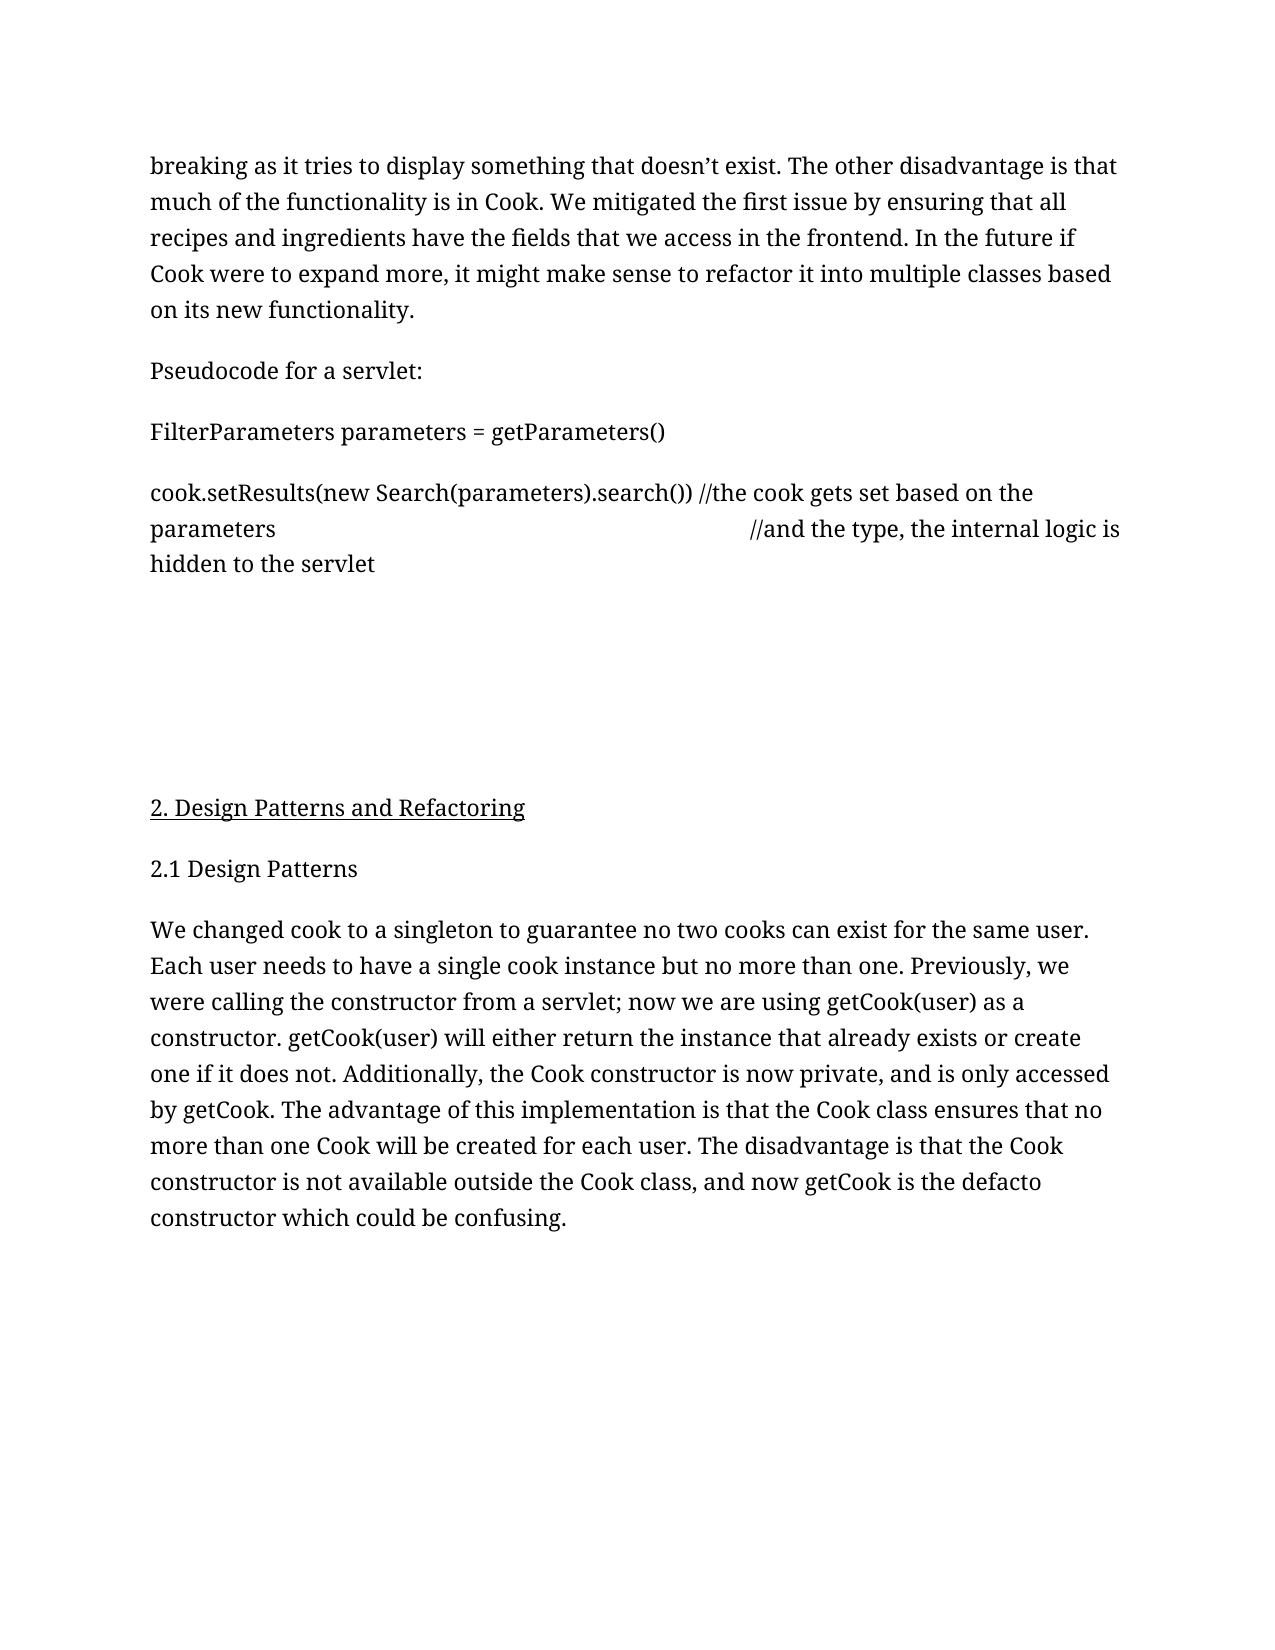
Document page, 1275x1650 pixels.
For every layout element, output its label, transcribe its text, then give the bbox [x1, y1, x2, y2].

text Pseudocode for a servlet: [150, 355, 1125, 386]
text 2.1 Design Patterns [150, 853, 1125, 884]
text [150, 150, 1125, 325]
text 2. Design Patterns and Refactoring [150, 792, 1125, 823]
text FilterParameters parameters = getParameters() [150, 416, 1125, 447]
text We changed cook to a singleton to guarantee no two cooks can exist for the same user. Each user needs to have a single cook instance but no more than one. Previously, we were calling the constructor from a servlet; now we are using getCook(user) as a constructor. getCook(user) will either return the instance that already exists or create one if it does not. Additionally, the Cook constructor is now private, and is only accessed by getCook. The advantage of this implementation is that the Cook class ensures that no more than one Cook will be created for each user. The disadvantage is that the Cook constructor is not available outside the Cook class, and now getCook is the defacto constructor which could be confusing. [150, 914, 1125, 1233]
text cook.setResults(new Search(parameters).search()) //the cook gets set based on the parameters //and the type, the internal logic is hidden to the servlet [150, 477, 1125, 580]
